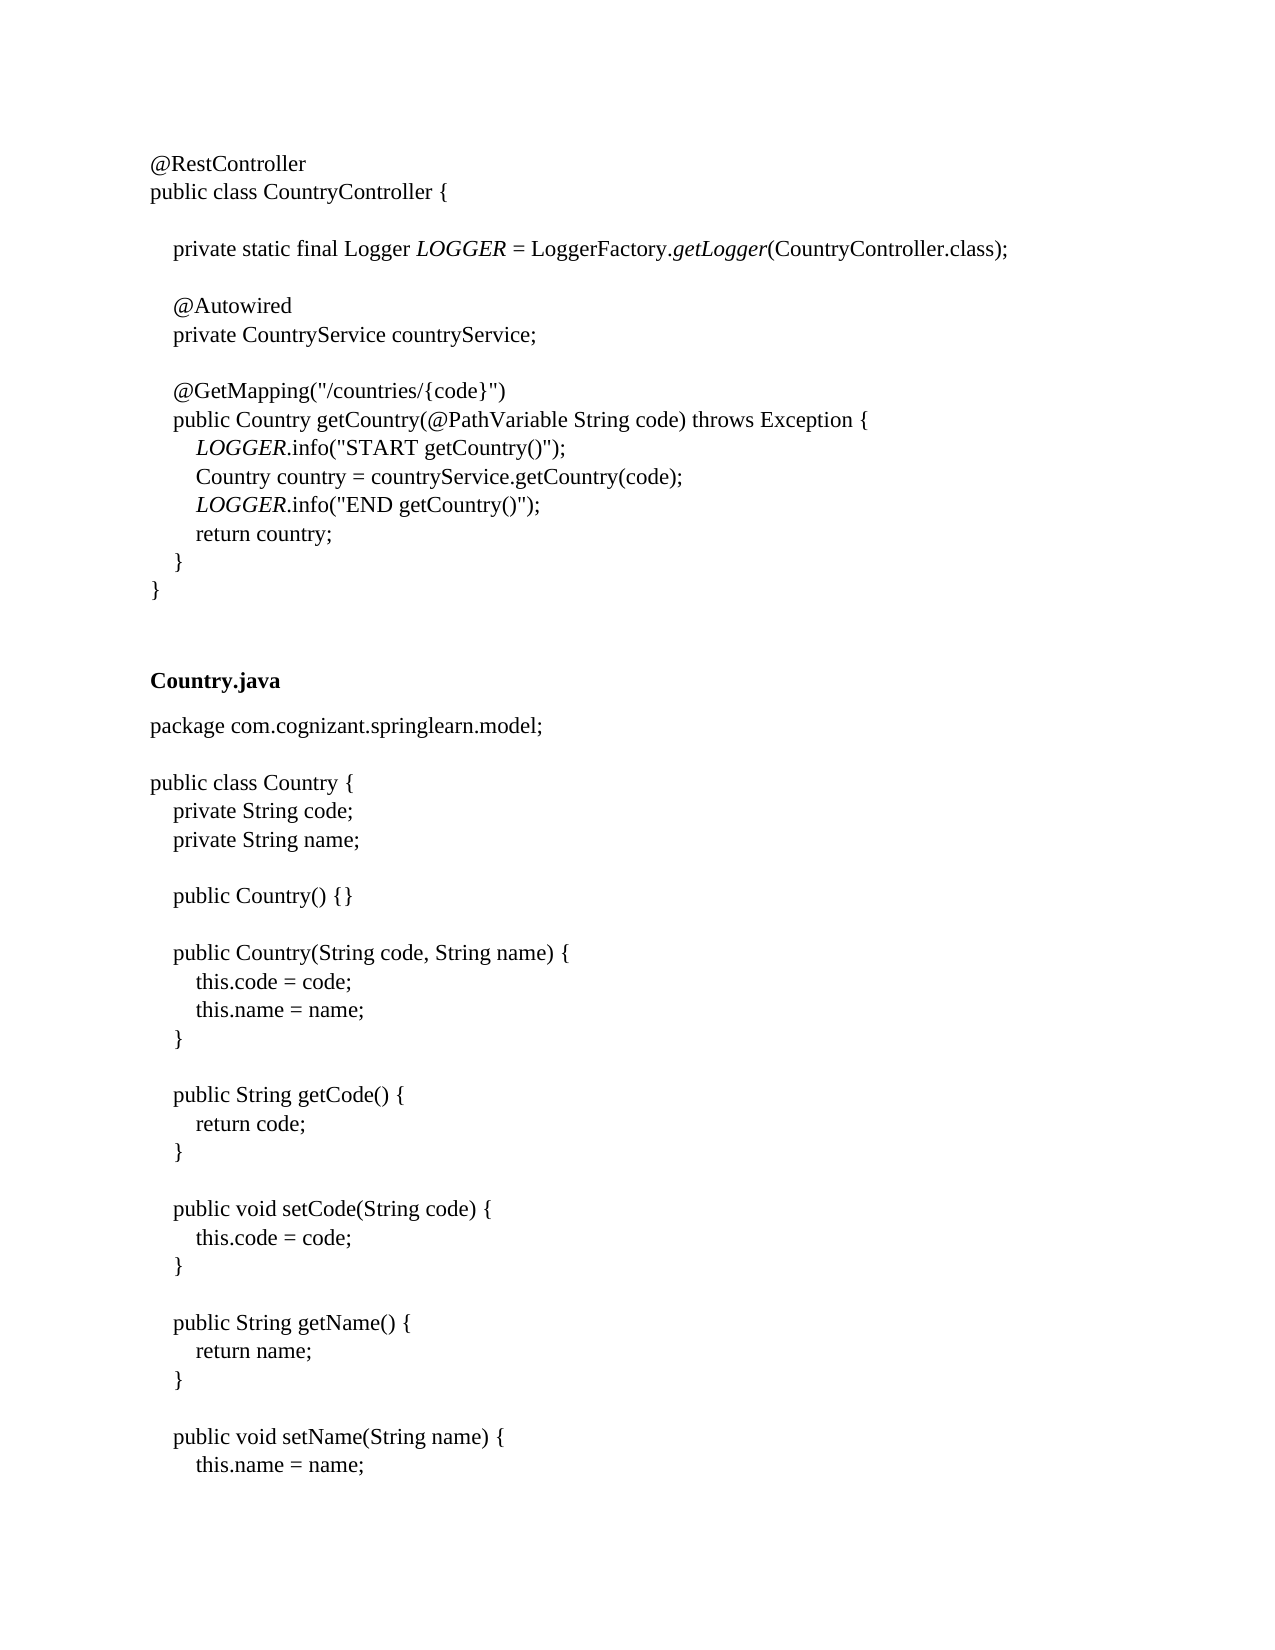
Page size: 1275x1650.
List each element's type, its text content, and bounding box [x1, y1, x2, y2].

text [150, 712, 1125, 1478]
text Country.java [150, 667, 1125, 693]
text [150, 150, 1125, 603]
